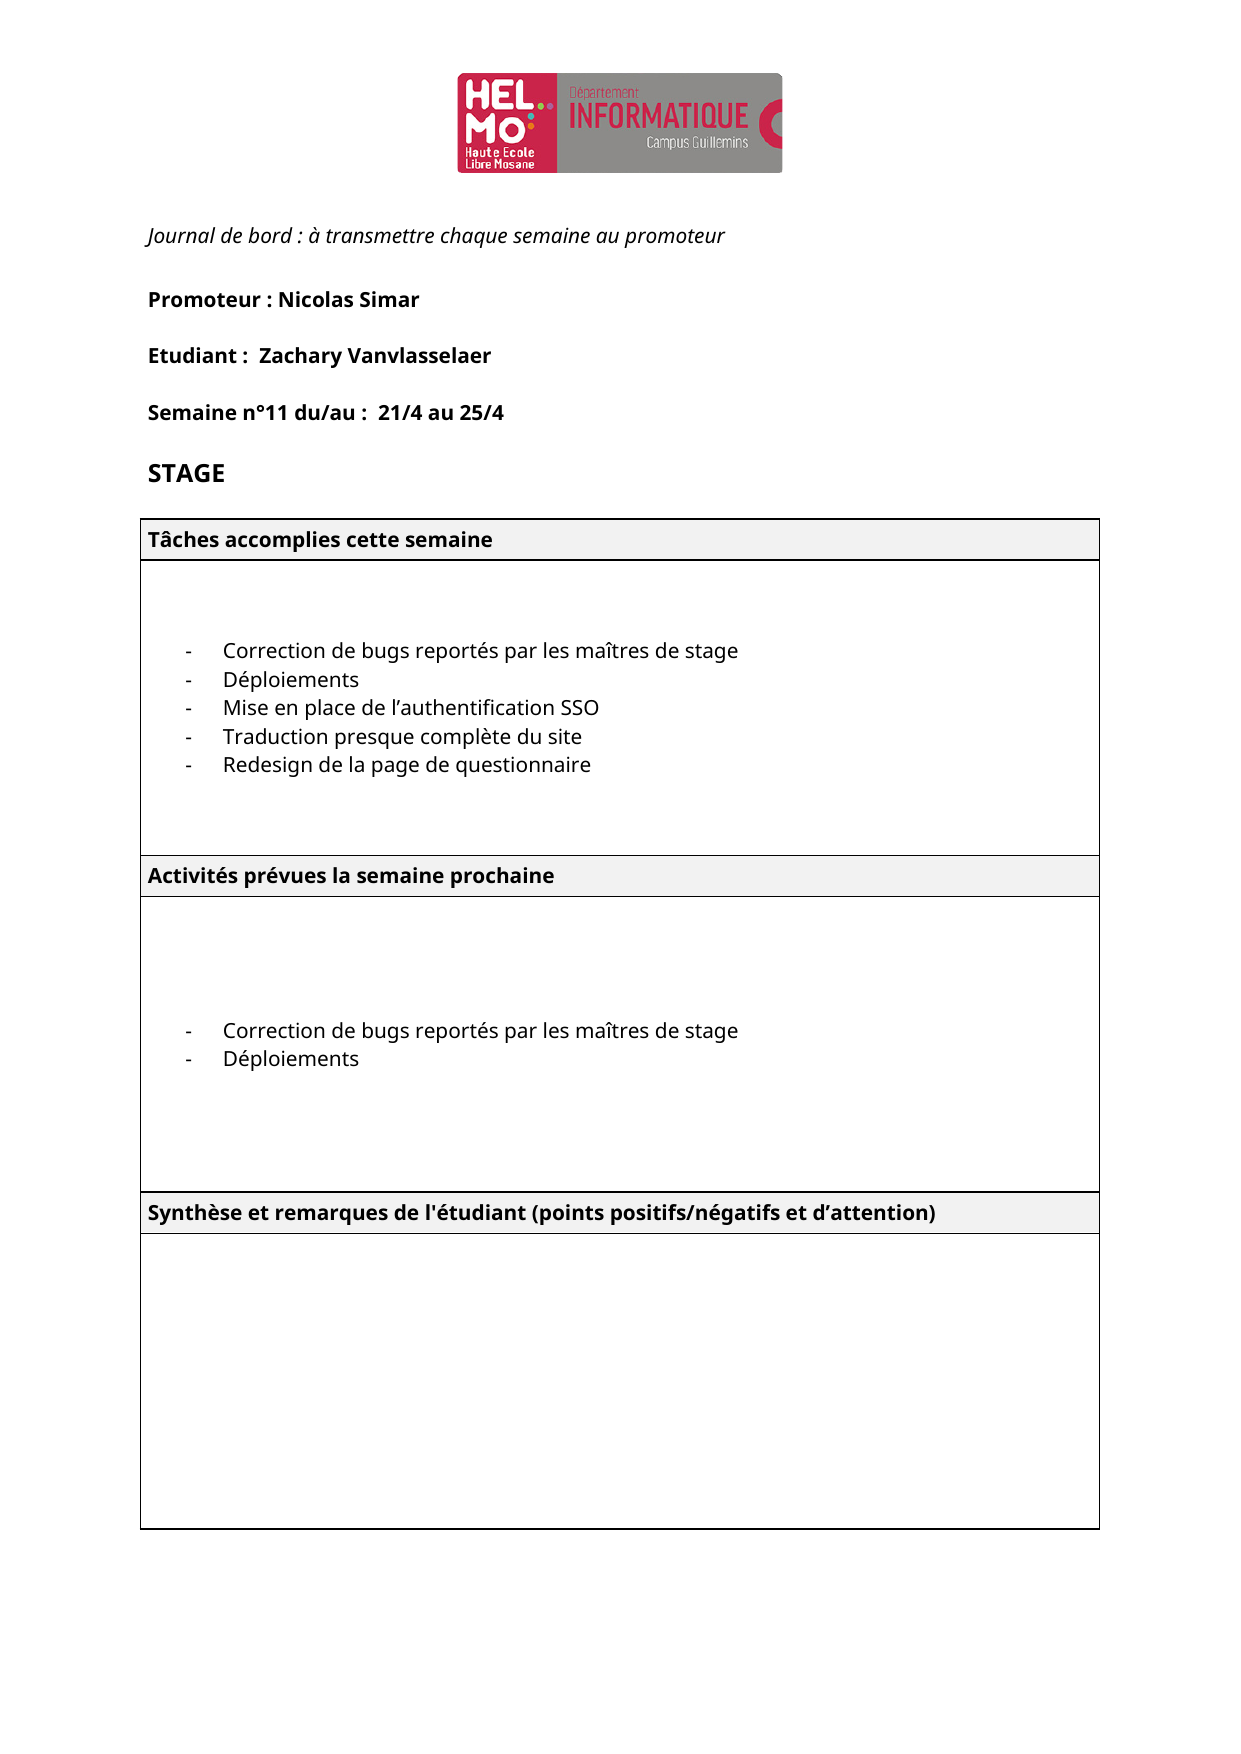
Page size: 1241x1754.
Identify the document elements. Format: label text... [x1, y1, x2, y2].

picture [457, 73, 783, 173]
text Semaine n°11 du/au : 21/4 au 25/4 [148, 398, 1093, 427]
text Etudiant : Zachary Vanvlasselaer [148, 342, 1093, 370]
table_cell Correction de bugs reportés par les maîtres de stage Déploiements [141, 897, 1099, 1191]
text STAGE [148, 455, 1093, 489]
table_cell Correction de bugs reportés par les maîtres de stage Déploiements Mise en place de l’authentification SSO Traduction presque complète du site Redesign de la page de questionnaire [141, 561, 1099, 854]
table_header Tâches accomplies cette semaine [141, 520, 1099, 559]
table_cell Activités prévues la semaine prochaine [141, 856, 1099, 896]
table_cell [141, 1234, 1099, 1528]
table_cell Synthèse et remarques de l'étudiant (points positifs/négatifs et d’attention) [141, 1193, 1099, 1232]
subtitle Journal de bord : à transmettre chaque semaine au promoteur [148, 222, 1093, 250]
text Promoteur : Nicolas Simar [148, 285, 1093, 313]
